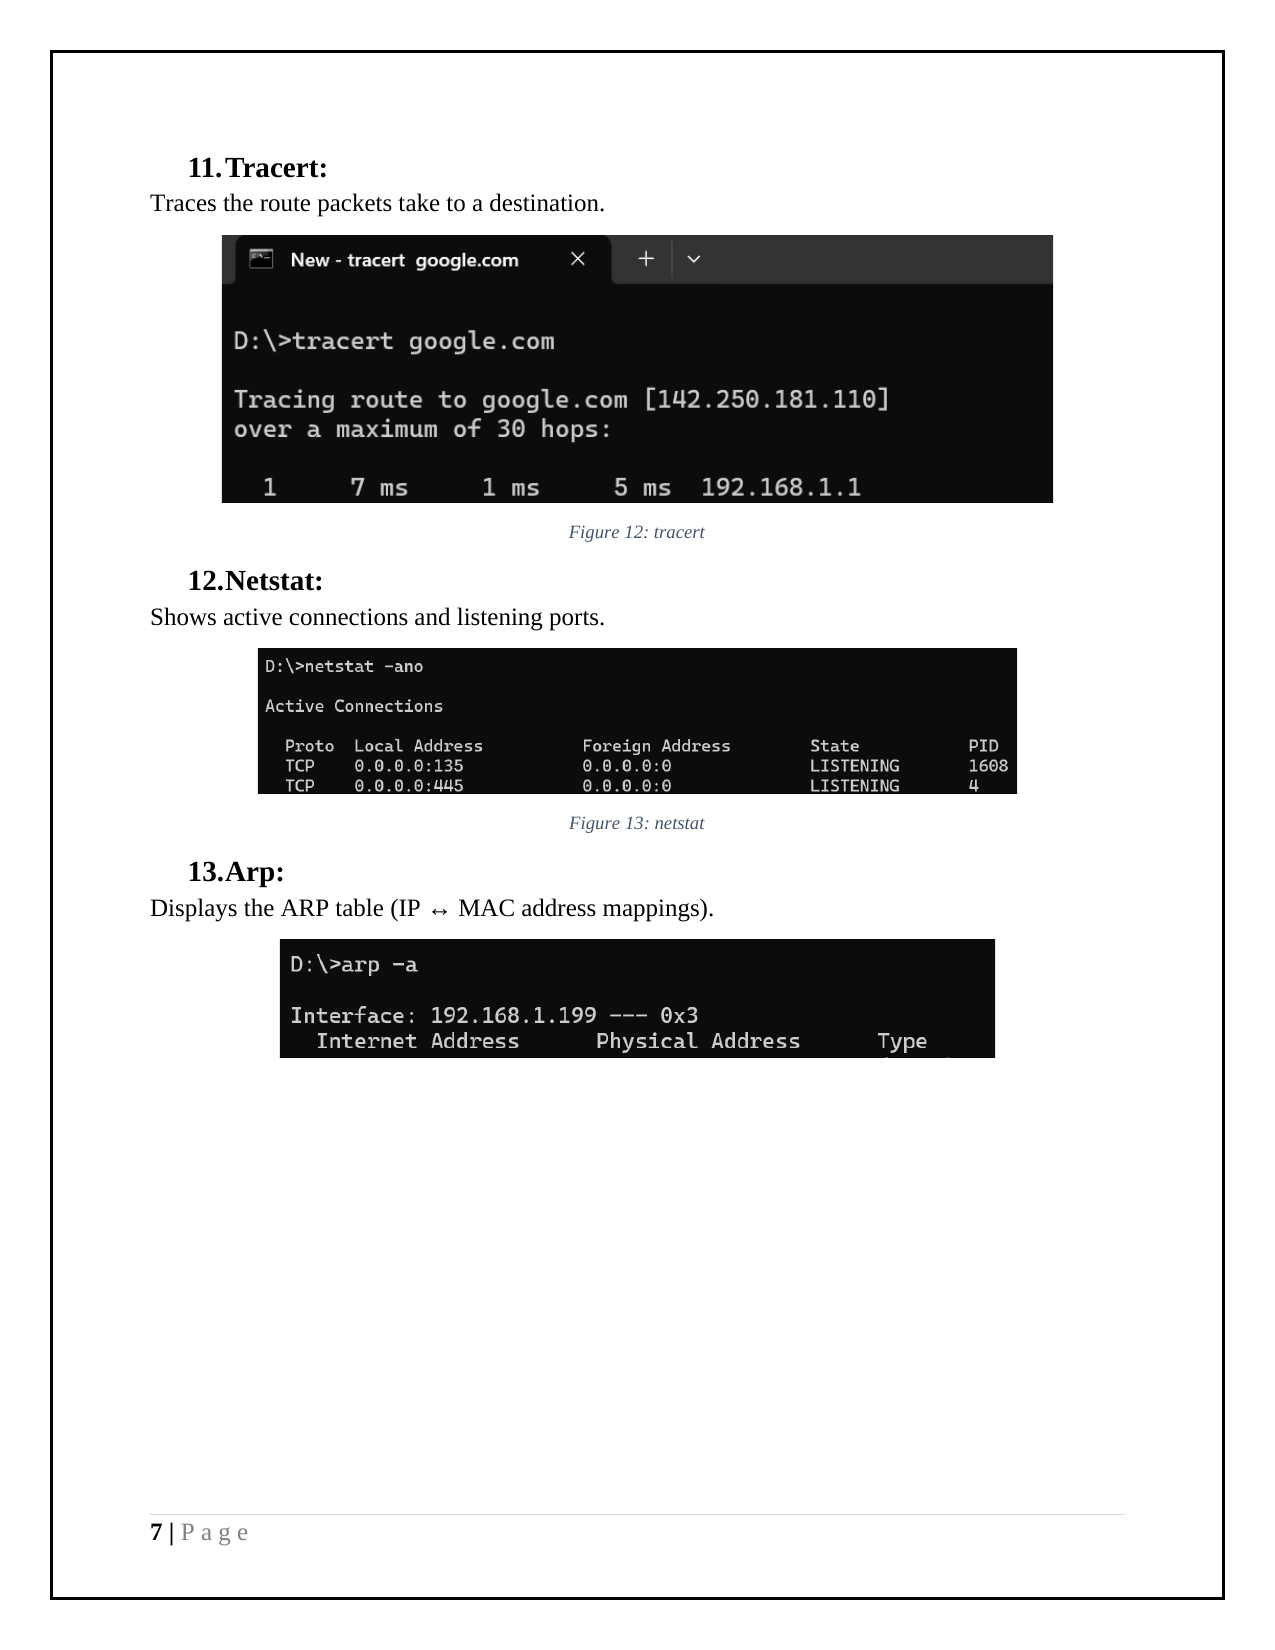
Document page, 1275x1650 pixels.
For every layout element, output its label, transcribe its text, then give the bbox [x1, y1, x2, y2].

text Shows active connections and listening ports. [150, 602, 1125, 630]
picture [221, 235, 1054, 503]
subtitle Netstat: [187, 563, 1125, 597]
text Traces the route packets take to a destination. [150, 188, 1125, 217]
picture [279, 939, 996, 1058]
picture [257, 648, 1018, 794]
text Displays the ARP table (IP ↔ MAC address mappings). [150, 893, 1125, 921]
subtitle Tracert: [187, 150, 1125, 183]
subtitle Arp: [187, 854, 1125, 888]
